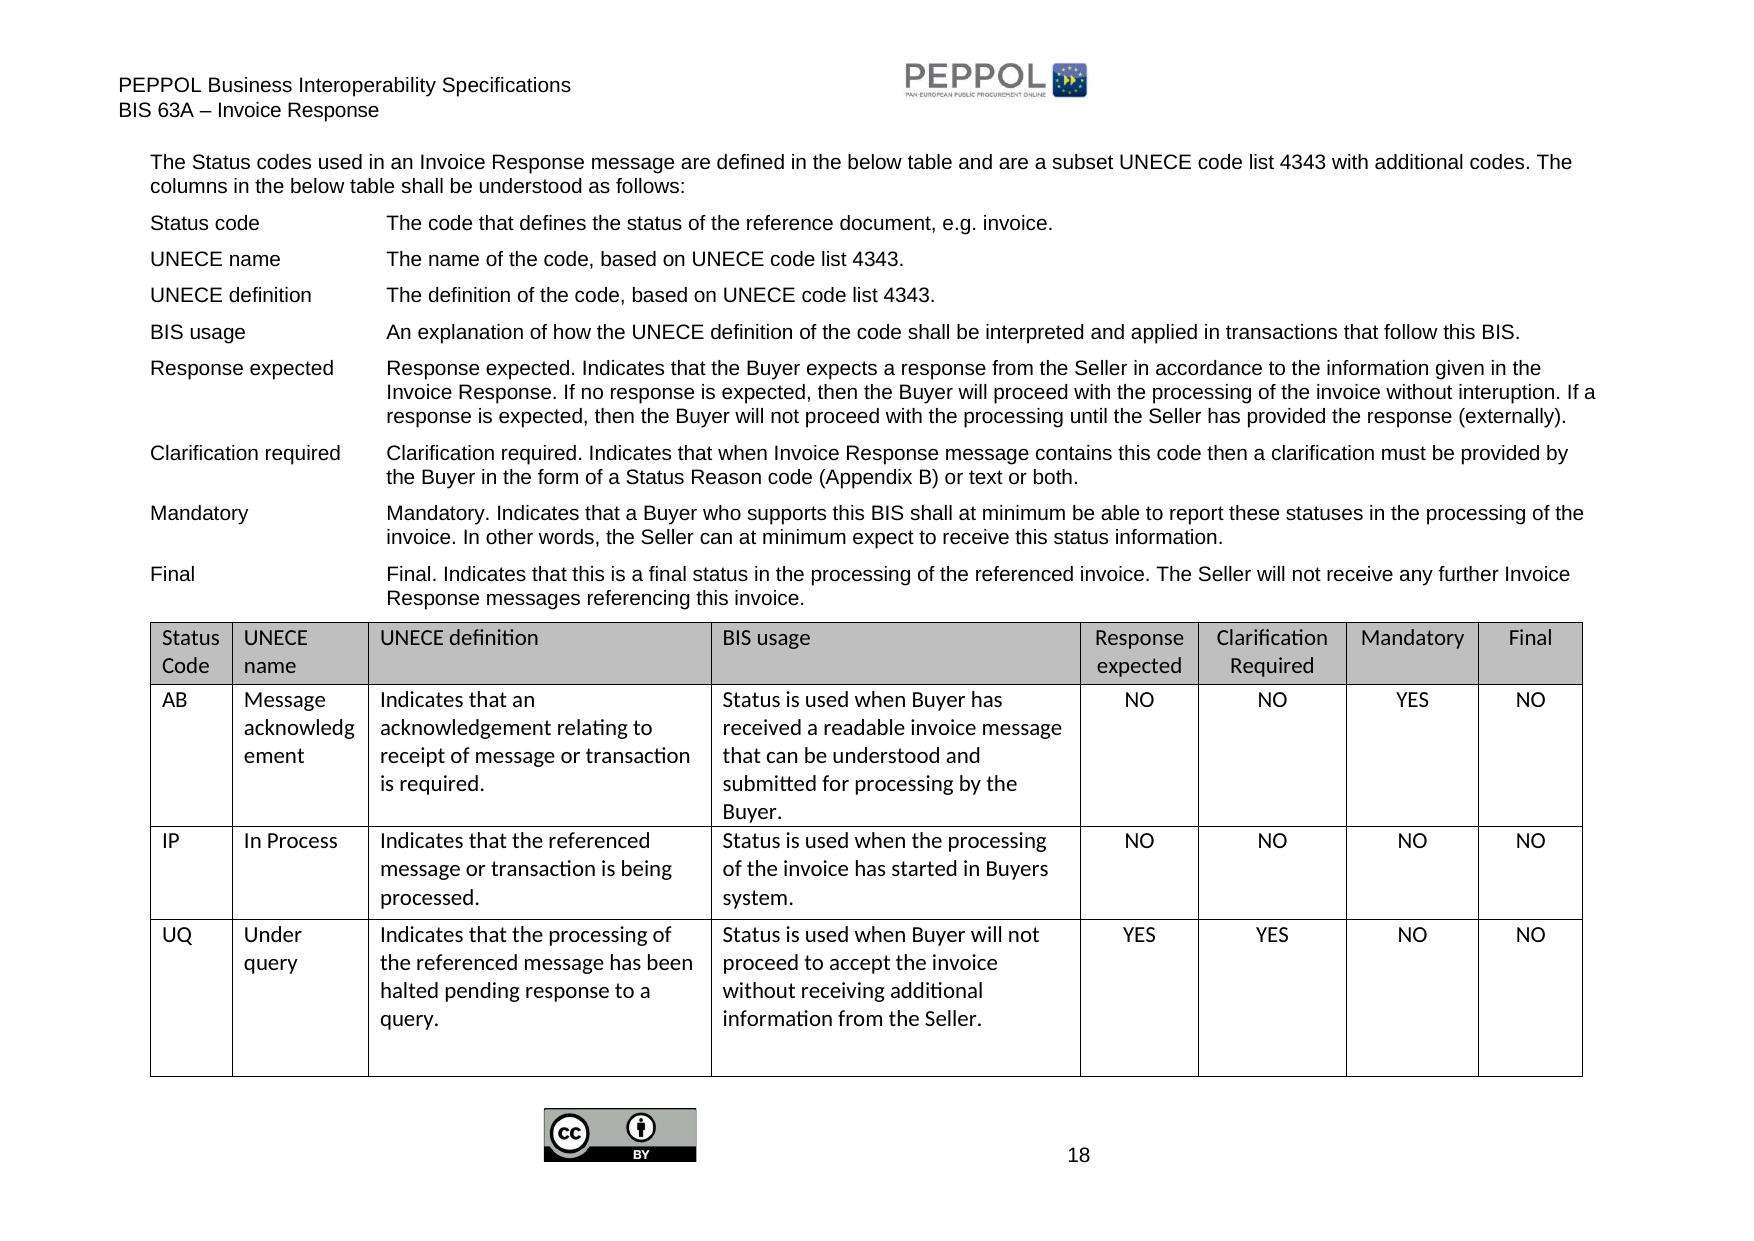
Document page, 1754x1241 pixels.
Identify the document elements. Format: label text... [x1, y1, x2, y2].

table_cell YES [1347, 685, 1478, 826]
table_header Response expected [1081, 623, 1198, 684]
table_cell UQ [151, 920, 232, 1076]
table_cell NO [1199, 685, 1346, 826]
table_cell AB [151, 685, 232, 826]
table_header UNECE definition [369, 623, 711, 684]
table_cell NO [1479, 685, 1582, 826]
text Status code The code that defines the status of the reference document, e.g. invoice. [150, 210, 1604, 234]
table_cell Status is used when the processing of the invoice has started in Buyers system. [712, 827, 1080, 919]
text The Status codes used in an Invoice Response message are defined in the below table and are a subset UNECE code list 4343 with additional codes. The columns in the below table shall be understood as follows: [150, 150, 1604, 198]
table_header Clarification Required [1199, 623, 1346, 684]
table_cell Indicates that the referenced message or transaction is being processed. [369, 827, 711, 919]
text Clarification required Clarification required. Indicates that when Invoice Response message contains this code then a clarification must be provided by the Buyer in the form of a Status Reason code (Appendix B) or text or both. [150, 441, 1604, 488]
table_cell NO [1479, 827, 1582, 919]
table_cell NO [1199, 827, 1346, 919]
text UNECE definition The definition of the code, based on UNECE code list 4343. [150, 283, 1604, 307]
table_cell NO [1479, 920, 1582, 1076]
table_cell In Process [233, 827, 368, 919]
table_header UNECE name [233, 623, 368, 684]
text Response expected Response expected. Indicates that the Buyer expects a response from the Seller in accordance to the information given in the Invoice Response. If no response is expected, then the Buyer will proceed with the processing of the invoice without interuption. If a response is expected, then the Buyer will not proceed with the processing until the Seller has provided the response (externally). [150, 356, 1604, 428]
table_cell NO [1081, 827, 1198, 919]
table_cell YES [1199, 920, 1346, 1076]
table_cell Indicates that the processing of the referenced message has been halted pending response to a query. [369, 920, 711, 1076]
table_cell NO [1347, 827, 1478, 919]
text BIS usage An explanation of how the UNECE definition of the code shall be interpreted and applied in transactions that follow this BIS. [150, 320, 1604, 344]
table_cell Indicates that an acknowledgement relating to receipt of message or transaction is required. [369, 685, 711, 826]
table_cell YES [1081, 920, 1198, 1076]
table_cell NO [1347, 920, 1478, 1076]
text UNECE name The name of the code, based on UNECE code list 4343. [150, 247, 1604, 271]
table_cell Under query [233, 920, 368, 1076]
table_header BIS usage [712, 623, 1080, 684]
table_cell Status is used when Buyer will not proceed to accept the invoice without receiving additional information from the Seller. [712, 920, 1080, 1076]
table_header Mandatory [1347, 623, 1478, 684]
table_cell IP [151, 827, 232, 919]
table_cell Message acknowledgement [233, 685, 368, 826]
picture [870, 39, 1125, 123]
table_cell NO [1081, 685, 1198, 826]
table_header Status Code [151, 623, 232, 684]
text Mandatory Mandatory. Indicates that a Buyer who supports this BIS shall at minimum be able to report these statuses in the processing of the invoice. In other words, the Seller can at minimum expect to receive this status information. [150, 501, 1604, 549]
text Final Final. Indicates that this is a final status in the processing of the referenced invoice. The Seller will not receive any further Invoice Response messages referencing this invoice. [150, 561, 1604, 609]
picture [543, 1108, 697, 1162]
table_cell Status is used when Buyer has received a readable invoice message that can be understood and submitted for processing by the Buyer. [712, 685, 1080, 826]
table_header Final [1479, 623, 1582, 684]
